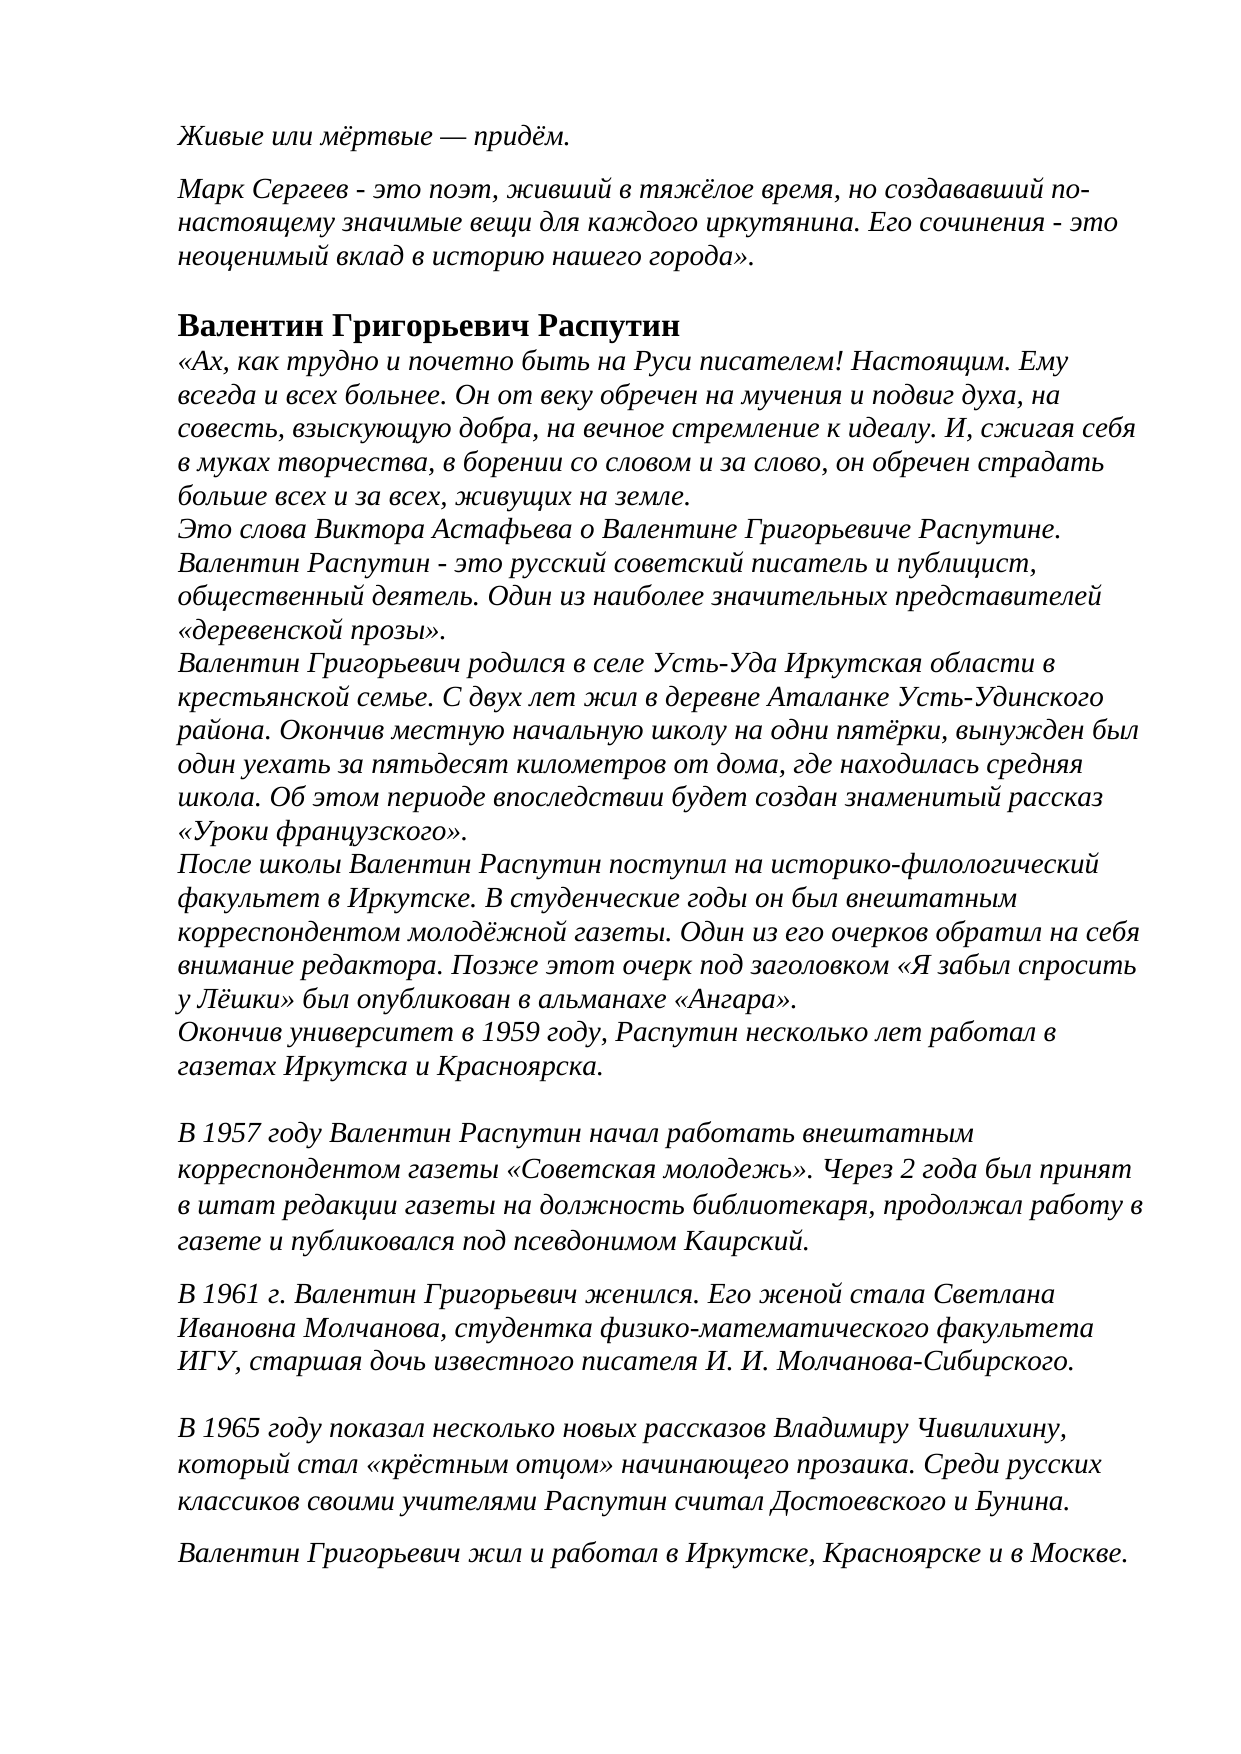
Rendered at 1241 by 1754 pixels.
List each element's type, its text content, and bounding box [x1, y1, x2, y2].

text Это слова Виктора Астафьева о Валентине Григорьевиче Распутине. [177, 511, 1152, 545]
text В 1965 году показал несколько новых рассказов Владимиру Чивилихину, который стал «крёстным отцом» начинающего прозаика. Среди русских классиков своими учителями Распутин считал Достоевского и Бунина. [177, 1410, 1152, 1516]
text Валентин Григорьевич Распутин [177, 305, 1152, 343]
text Валентин Григорьевич жил и работал в Иркутске, Красноярске и в Москве. [177, 1535, 1152, 1569]
text «Ах, как трудно и почетно быть на Руси писателем! Настоящим. Ему всегда и всех больнее. Он от веку обречен на мучения и подвиг духа, на совесть, взыскующую добра, на вечное стремление к идеалу. И, сжигая себя в муках творчества, в борении со словом и за слово, он обречен страдать больше всех и за всех, живущих на земле. [177, 343, 1152, 511]
text В 1961 г. Валентин Григорьевич женился. Его женой стала Светлана Ивановна Молчанова, студентка физико-математического факультета ИГУ, старшая дочь известного писателя И. И. Молчанова-Сибирского. [177, 1276, 1152, 1377]
text Валентин Григорьевич родился в селе Усть-Уда Иркутская области в крестьянской семье. С двух лет жил в деревне Аталанке Усть-Удинского района. Окончив местную начальную школу на одни пятёрки, вынужден был один уехать за пятьдесят километров от дома, где находилась средняя школа. Об этом периоде впоследствии будет создан знаменитый рассказ «Уроки французского». [177, 645, 1152, 847]
text Валентин Распутин - это русский советский писатель и публицист, общественный деятель. Один из наиболее значительных представителей «деревенской прозы». [177, 545, 1152, 645]
text Окончив университет в 1959 году, Распутин несколько лет работал в газетах Иркутска и Красноярска. [177, 1014, 1152, 1081]
text Марк Сергеев - это поэт, живший в тяжёлое время, но создававший по-настоящему значимые вещи для каждого иркутянина. Его сочинения - это неоценимый вклад в историю нашего города». [177, 171, 1152, 272]
text В 1957 году Валентин Распутин начал работать внештатным корреспондентом газеты «Советская молодежь». Через 2 года был принят в штат редакции газеты на должность библиотекаря, продолжал работу в газете и публиковался под псевдонимом Каирский. [177, 1115, 1152, 1257]
text После школы Валентин Распутин поступил на историко-филологический факультет в Иркутске. В студенческие годы он был внештатным корреспондентом молодёжной газеты. Один из его очерков обратил на себя внимание редактора. Позже этот очерк под заголовком «Я забыл спросить у Лёшки» был опубликован в альманахе «Ангара». [177, 847, 1152, 1014]
text Живые или мёртвые — придём. [177, 118, 1152, 152]
